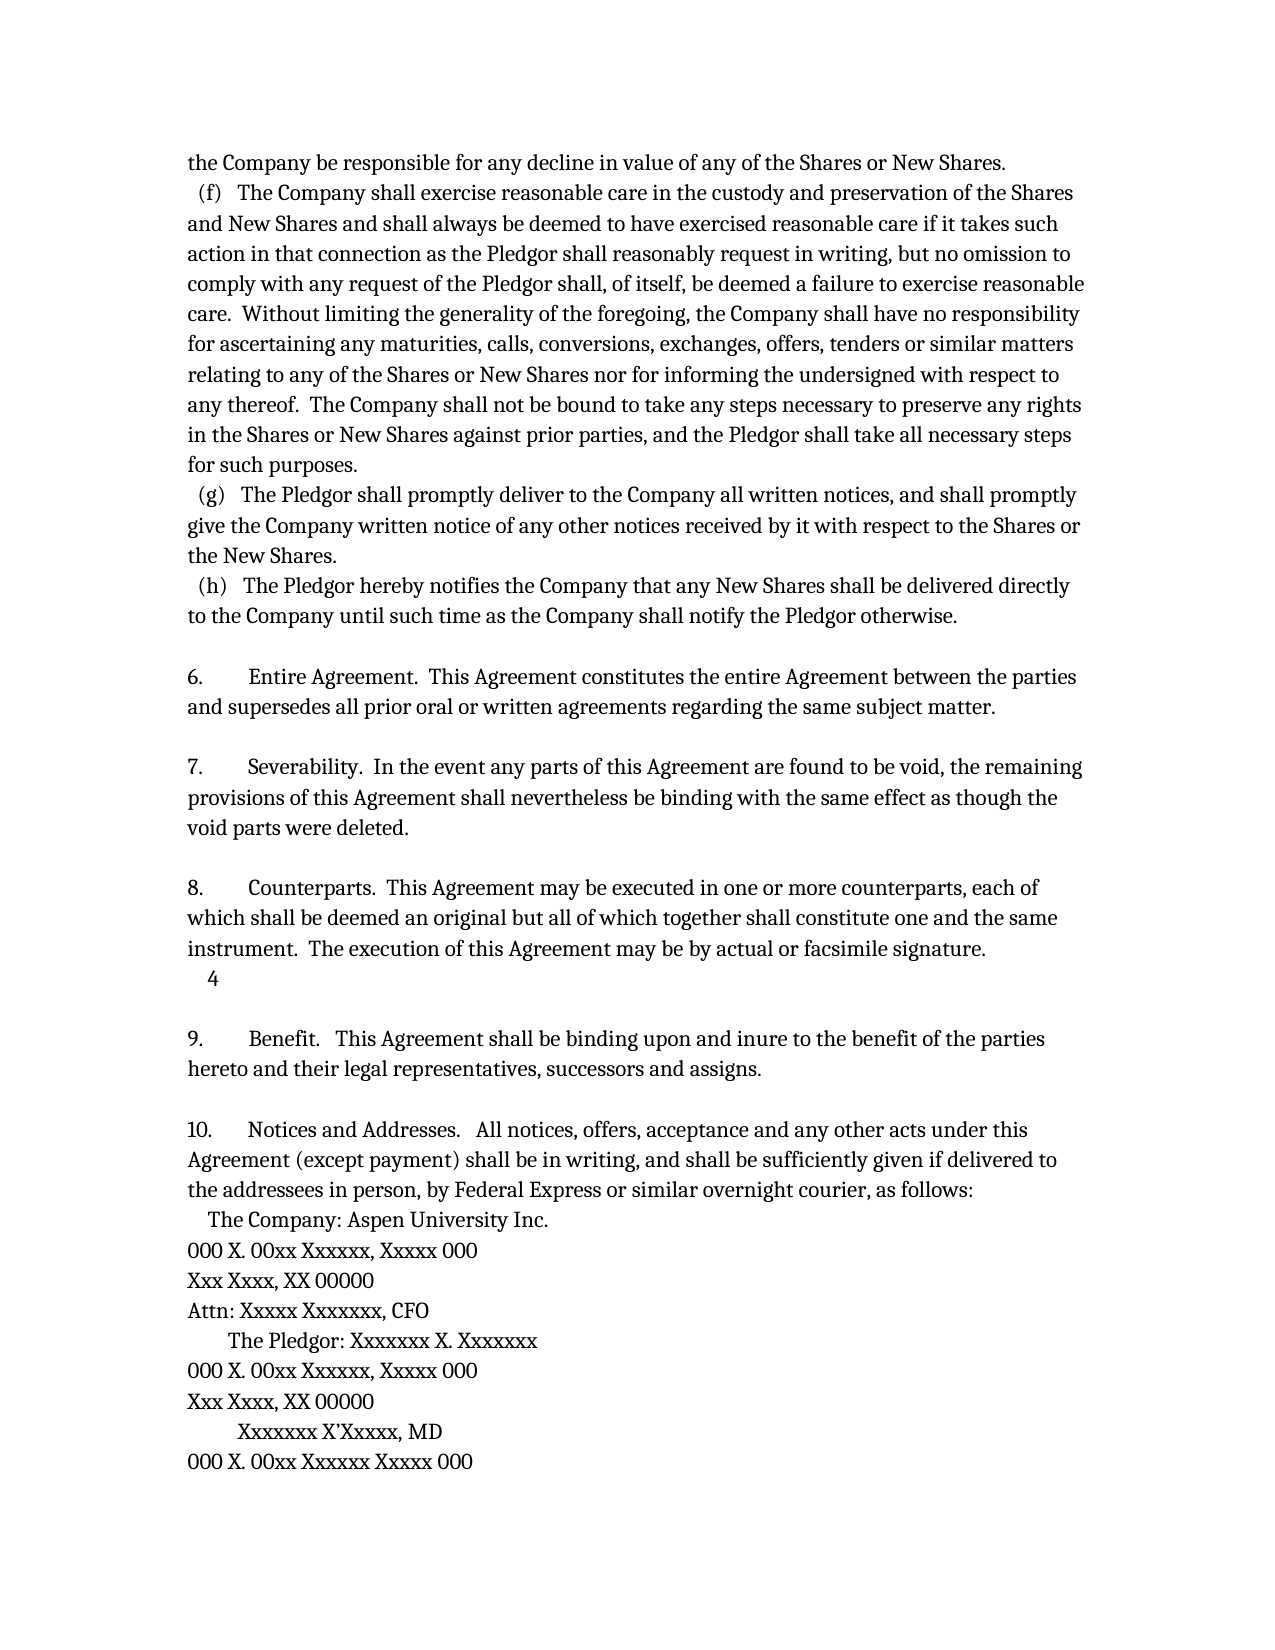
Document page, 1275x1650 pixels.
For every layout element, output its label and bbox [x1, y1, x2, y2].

text [187, 150, 1087, 1475]
